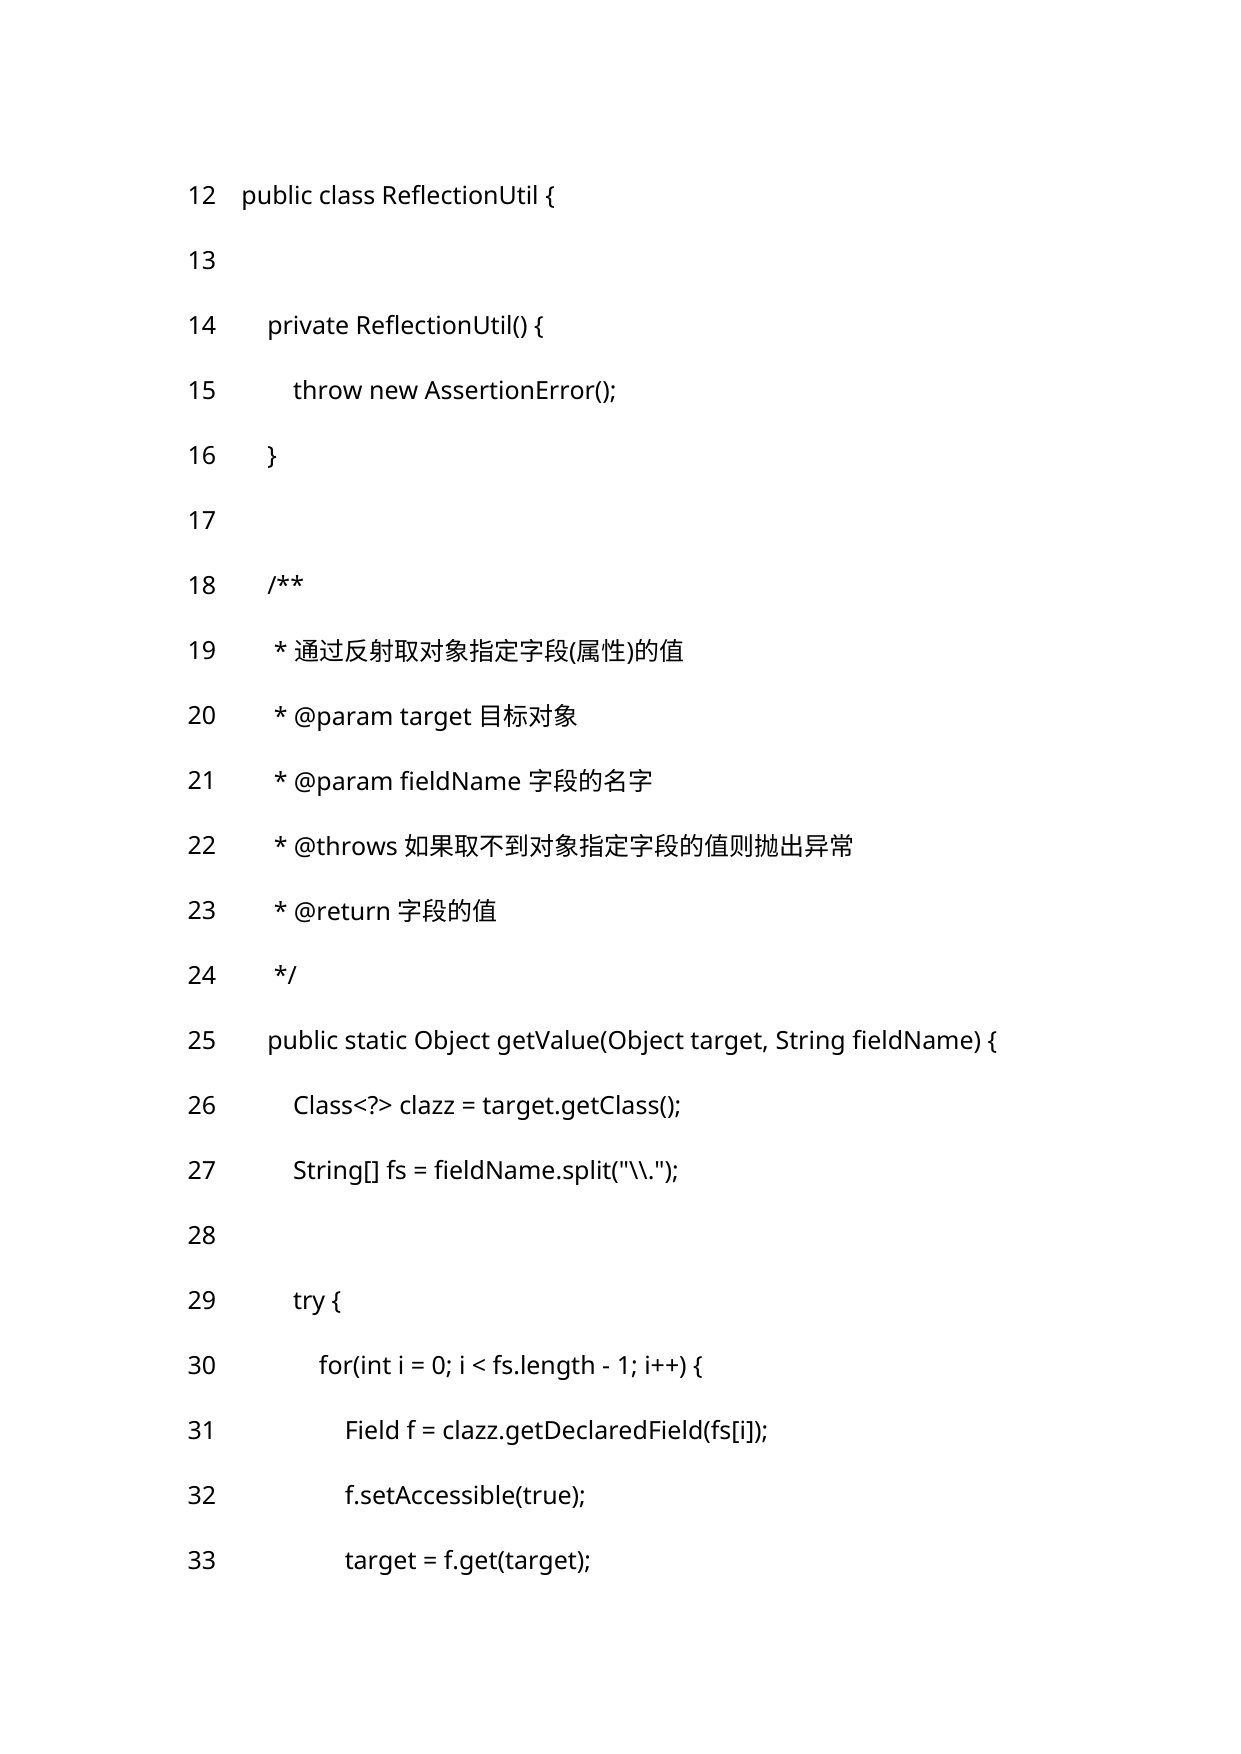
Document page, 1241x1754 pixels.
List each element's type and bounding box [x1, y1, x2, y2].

table_header [188, 162, 241, 1592]
table_header [241, 162, 1156, 1592]
